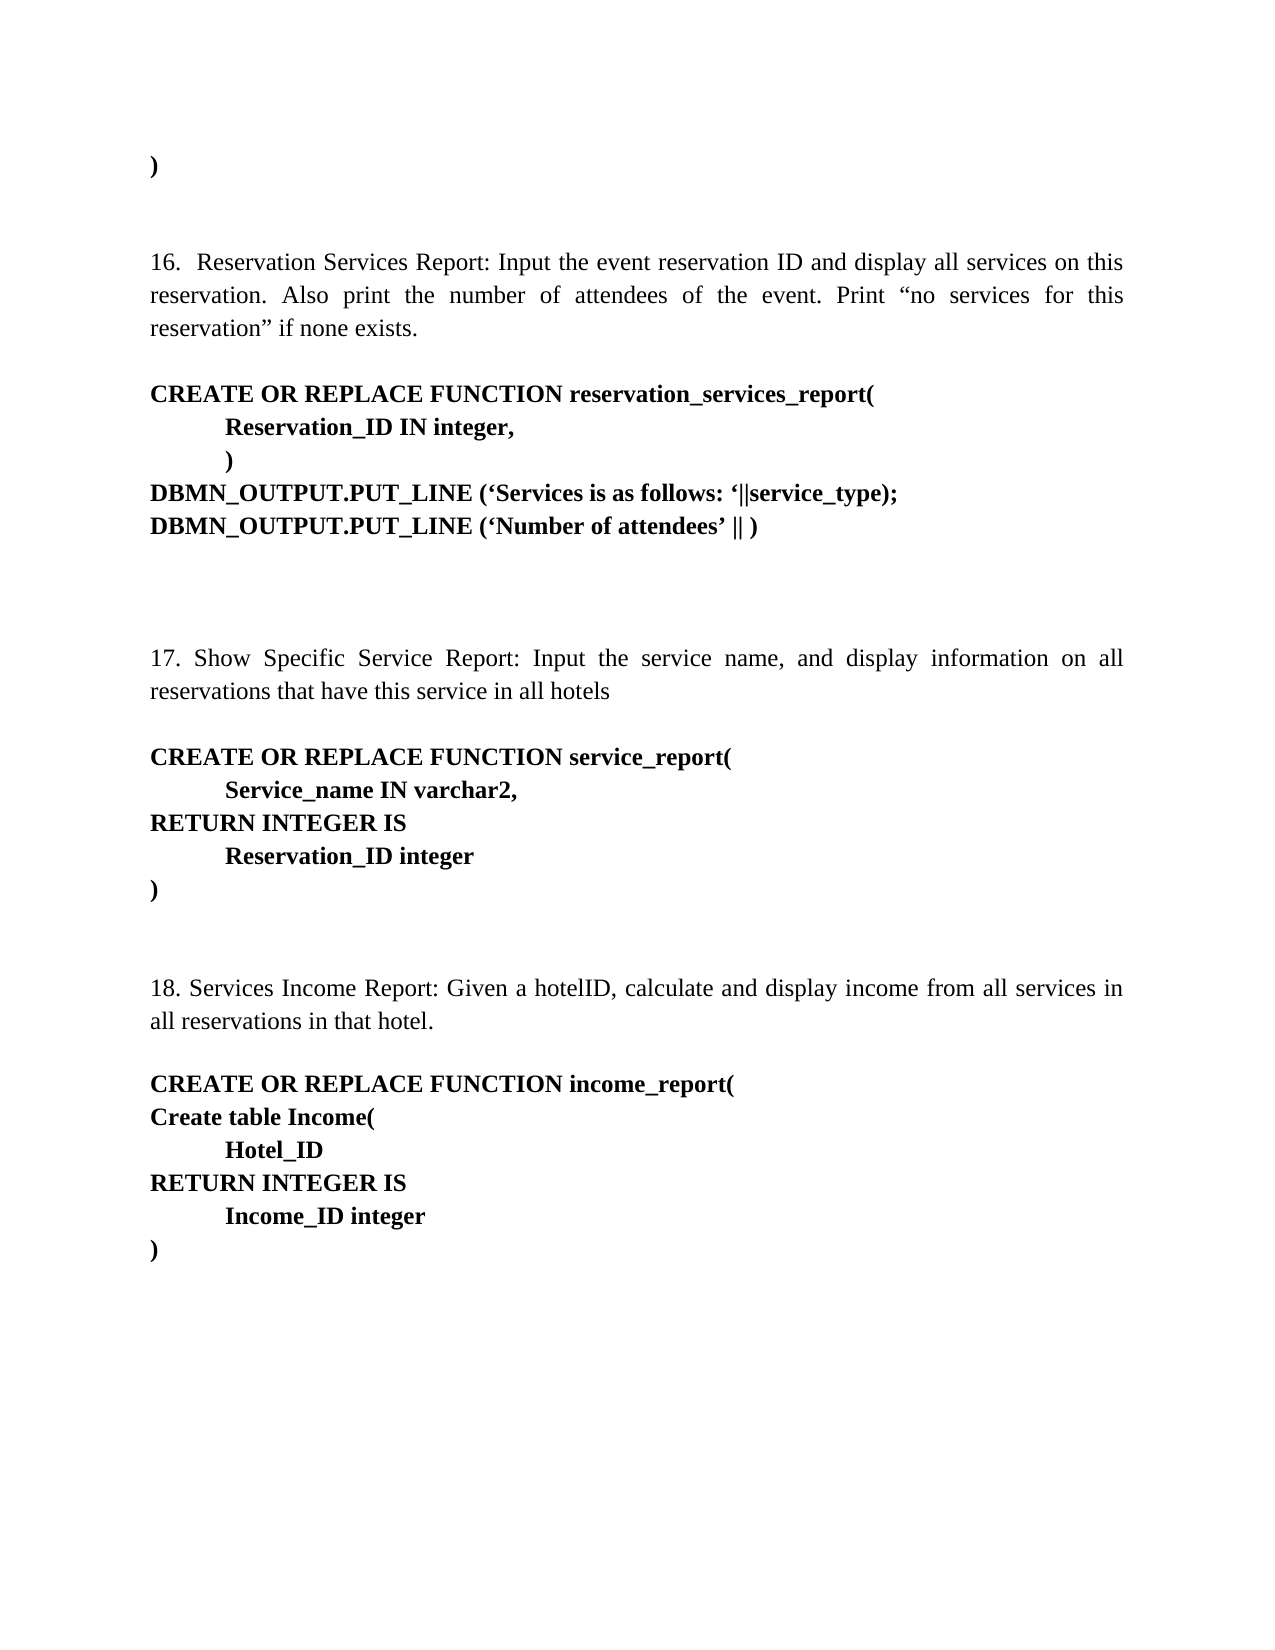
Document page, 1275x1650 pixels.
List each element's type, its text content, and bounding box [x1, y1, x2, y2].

text DBMN_OUTPUT.PUT_LINE (‘Number of attendees’ || ) [150, 511, 1125, 539]
text RETURN INTEGER IS [150, 808, 1125, 837]
text 18. Services Income Report: Given a hotelID, calculate and display income from all services in all reservations in that hotel. [150, 973, 1125, 1035]
text Income_ID integer [150, 1201, 1125, 1230]
text ) [150, 150, 1125, 179]
text CREATE OR REPLACE FUNCTION reservation_services_report( [150, 379, 1125, 407]
text ) [150, 1234, 1125, 1263]
text ) [150, 874, 1125, 903]
text Reservation_ID IN integer, [150, 412, 1125, 441]
text CREATE OR REPLACE FUNCTION service_report( [150, 742, 1125, 771]
text ) [150, 445, 1125, 473]
text 16. Reservation Services Report: Input the event reservation ID and display all services on this reservation. Also print the number of attendees of the event. Print “no services for this reservation” if none exists. [150, 247, 1125, 341]
text Service_name IN varchar2, [150, 775, 1125, 804]
text DBMN_OUTPUT.PUT_LINE (‘Services is as follows: ‘||service_type); [150, 478, 1125, 507]
text Create table Income( [150, 1102, 1125, 1131]
text Hotel_ID [150, 1135, 1125, 1164]
text CREATE OR REPLACE FUNCTION income_report( [150, 1069, 1125, 1098]
text Reservation_ID integer [150, 841, 1125, 870]
text RETURN INTEGER IS [150, 1168, 1125, 1197]
text 17. Show Specific Service Report: Input the service name, and display information on all reservations that have this service in all hotels [150, 643, 1125, 705]
